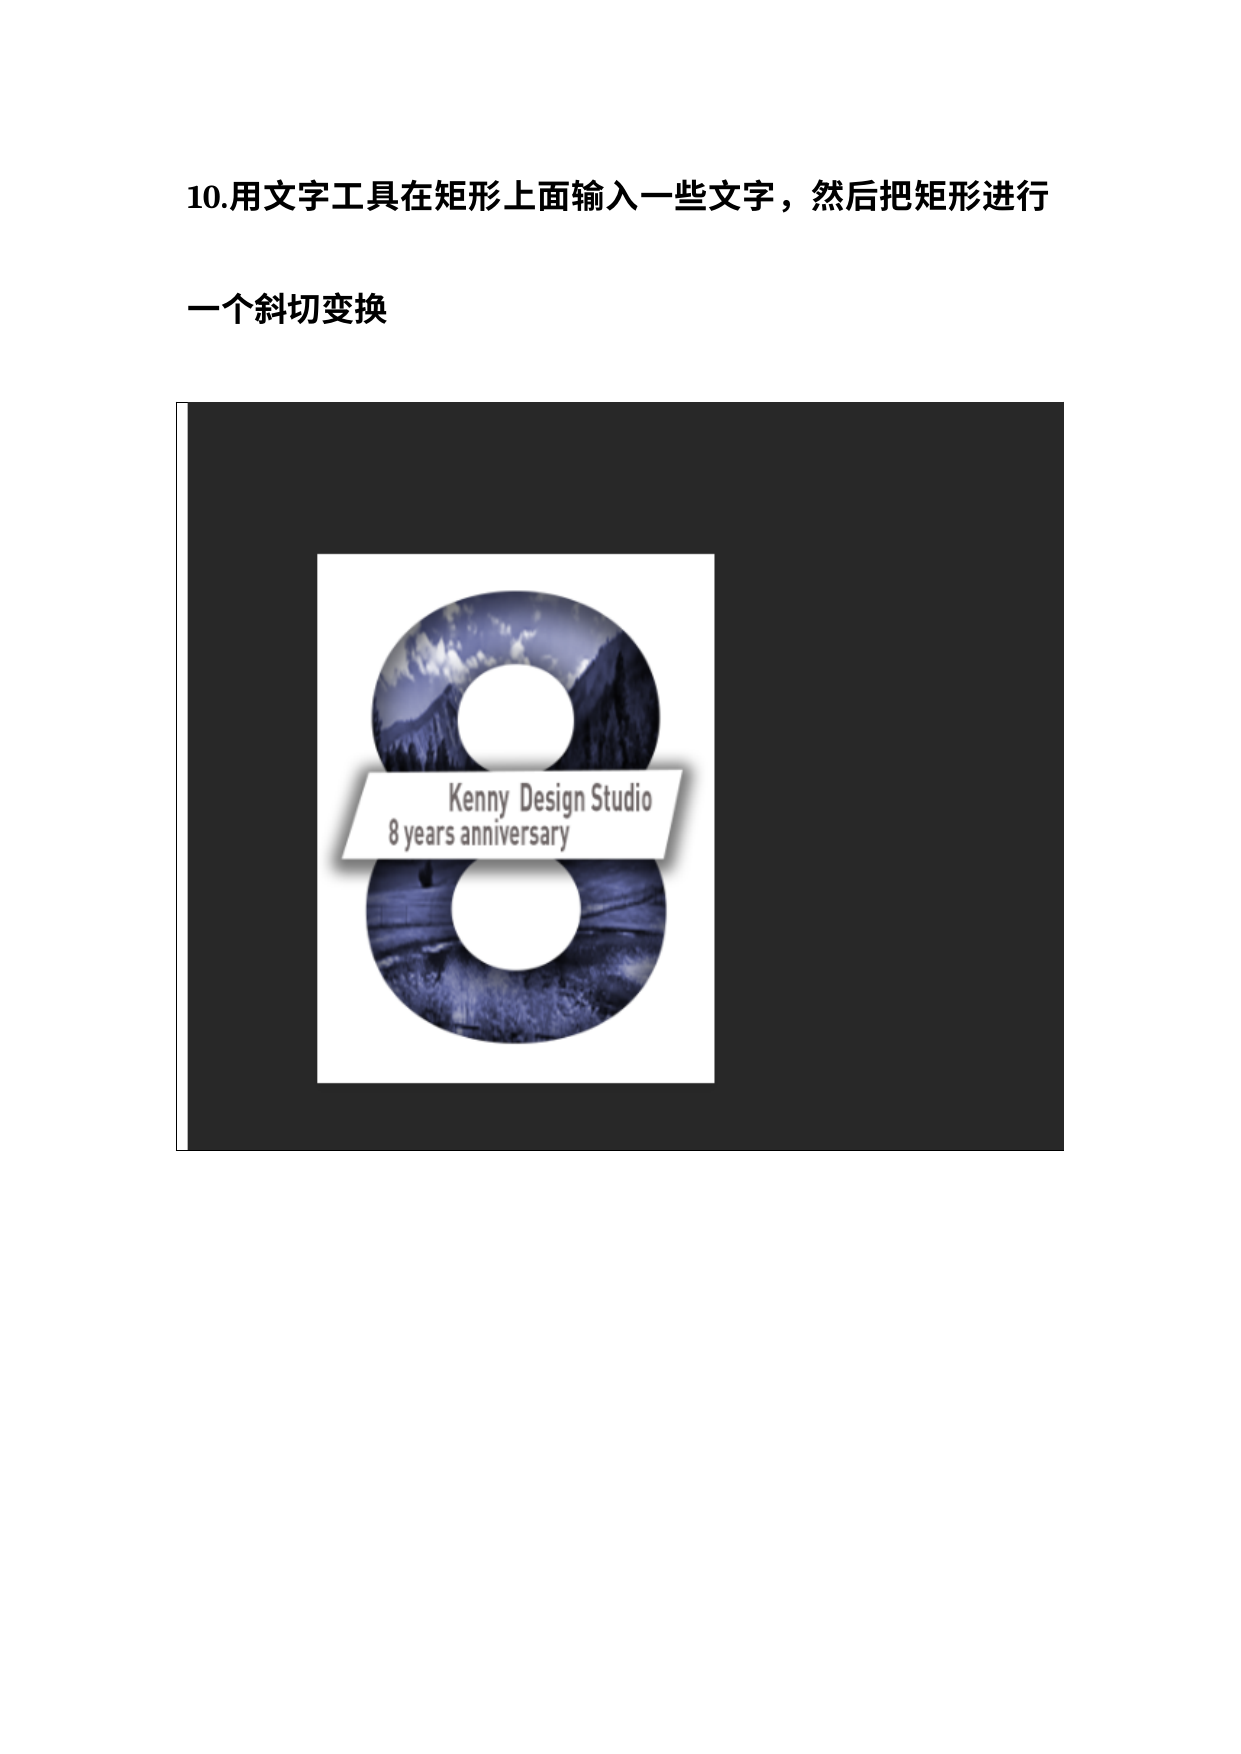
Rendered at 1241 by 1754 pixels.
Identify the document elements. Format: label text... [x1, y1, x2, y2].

subtitle 10.用文字工具在矩形上面输入一些文字，然后把矩形进行一个斜切变换 [187, 162, 1053, 339]
table_header [177, 403, 187, 1150]
picture [187, 402, 1064, 1150]
